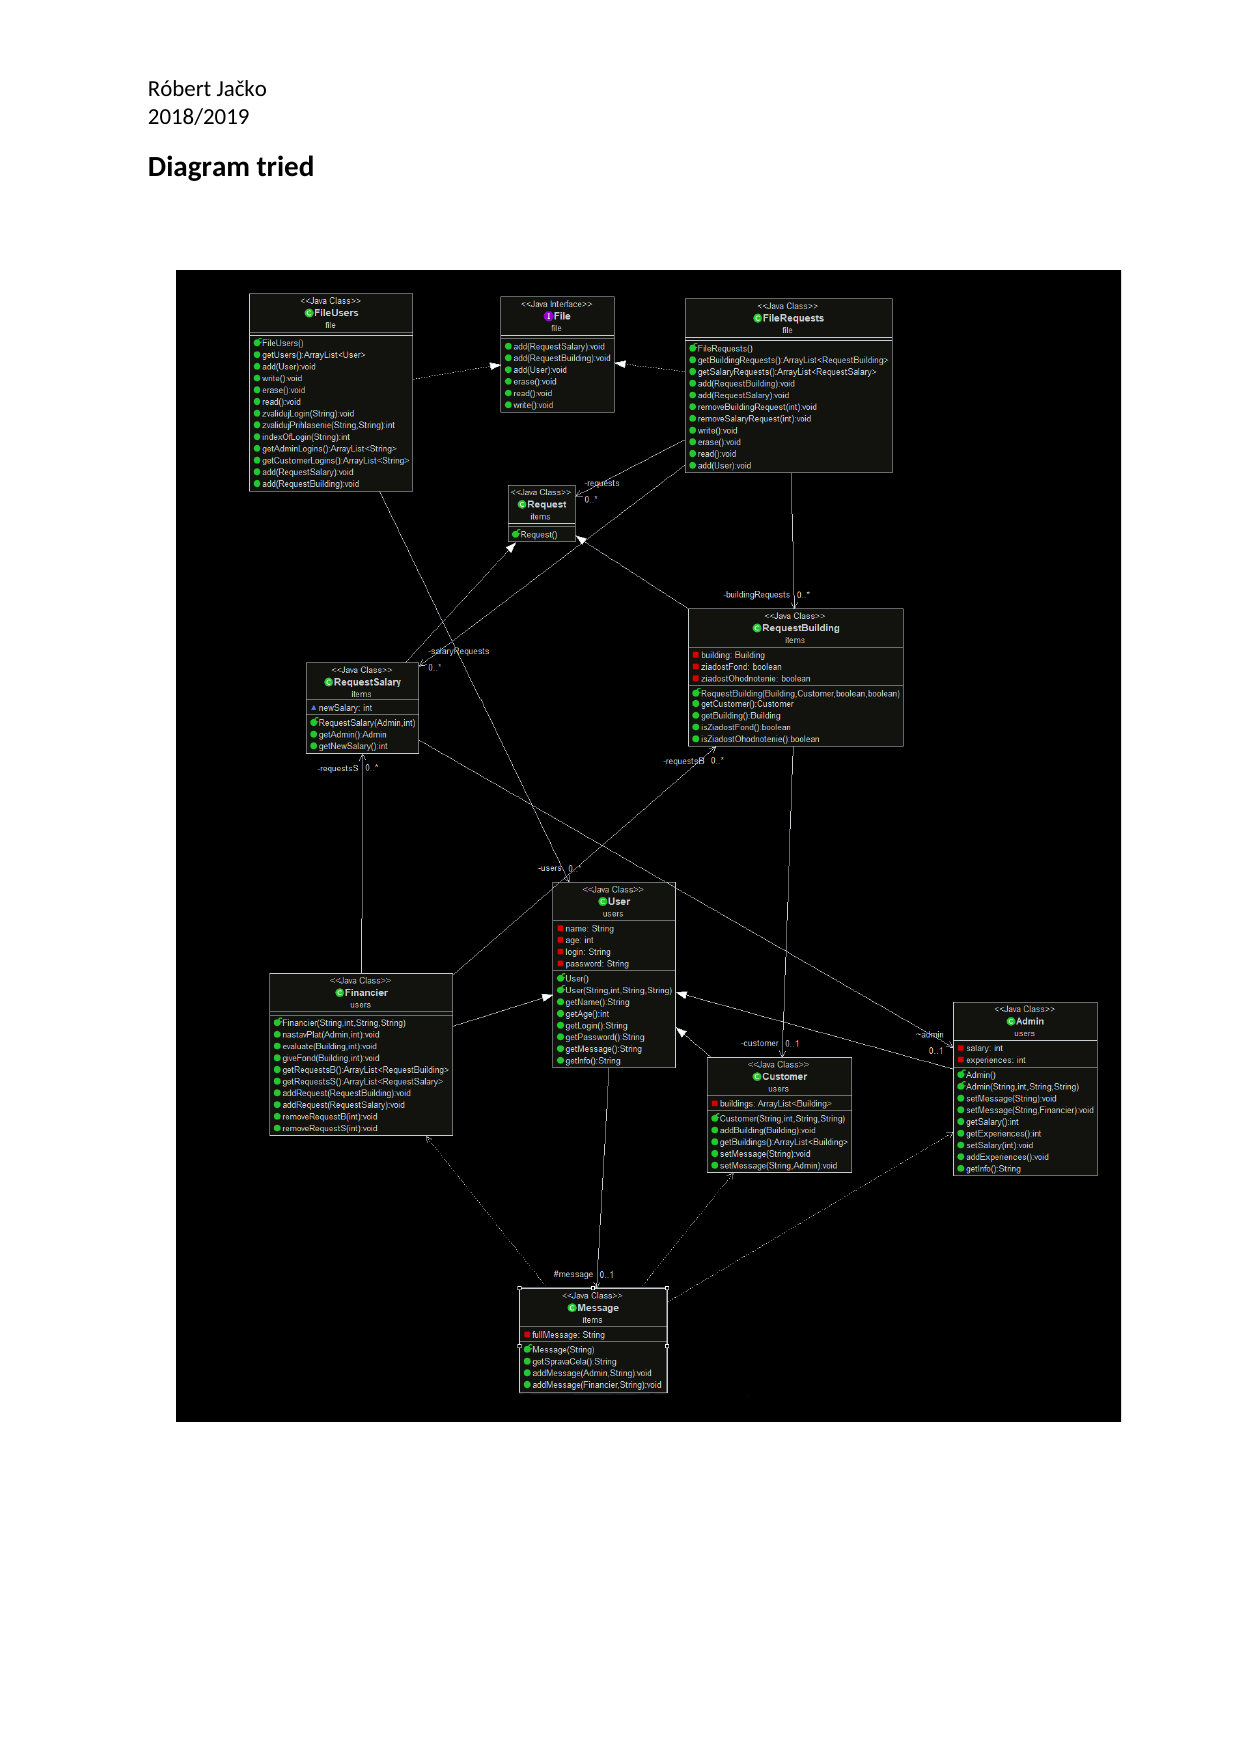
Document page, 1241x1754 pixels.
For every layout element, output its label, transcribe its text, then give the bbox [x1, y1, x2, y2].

picture [176, 270, 1122, 1422]
text Diagram tried [148, 148, 1093, 183]
